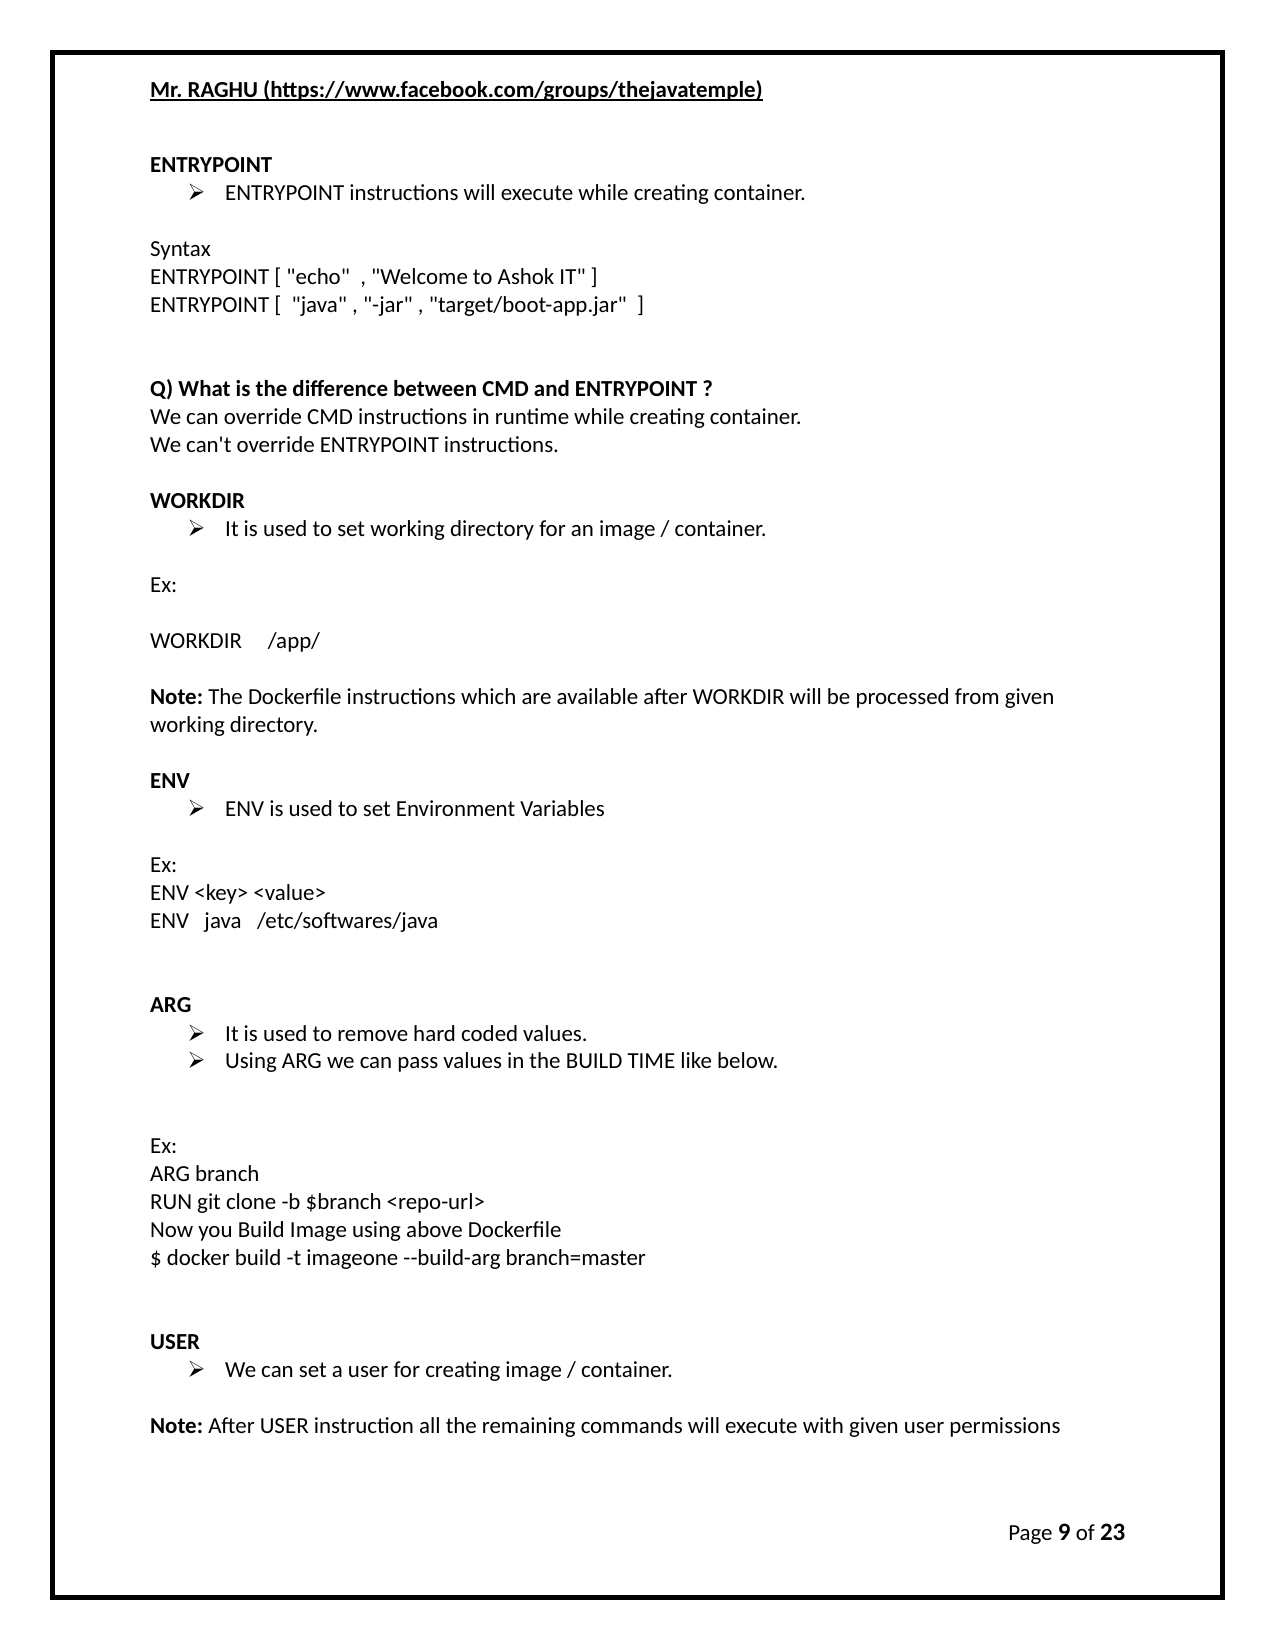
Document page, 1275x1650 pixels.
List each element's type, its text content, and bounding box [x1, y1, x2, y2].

text Ex: [150, 570, 1125, 598]
text ENTRYPOINT [ "java" , "-jar" , "target/boot-app.jar" ] [150, 290, 1125, 318]
text Syntax [150, 234, 1125, 262]
text Note: The Dockerfile instructions which are available after WORKDIR will be processed from given working directory. [150, 682, 1125, 738]
text Note: After USER instruction all the remaining commands will execute with given user permissions [150, 1411, 1125, 1439]
text Q) What is the difference between CMD and ENTRYPOINT ? [150, 374, 1125, 402]
text ENV [150, 766, 1125, 794]
text ENTRYPOINT [150, 150, 1125, 178]
text WORKDIR [150, 486, 1125, 514]
list It is used to remove hard coded values. [187, 1019, 1125, 1047]
text RUN git clone -b $branch <repo-url> [150, 1187, 1125, 1215]
text $ docker build -t imageone --build-arg branch=master [150, 1243, 1125, 1271]
list We can set a user for creating image / container. [187, 1355, 1125, 1383]
text ENTRYPOINT [ "echo" , "Welcome to Ashok IT" ] [150, 262, 1125, 290]
list It is used to set working directory for an image / container. [187, 514, 1125, 542]
text ARG branch [150, 1159, 1125, 1187]
text ENV <key> <value> [150, 878, 1125, 907]
text Ex: [150, 851, 1125, 878]
text ARG [150, 991, 1125, 1019]
text We can override CMD instructions in runtime while creating container. [150, 402, 1125, 430]
text ENV java /etc/softwares/java [150, 907, 1125, 934]
list ENV is used to set Environment Variables [187, 794, 1125, 822]
list ENTRYPOINT instructions will execute while creating container. [187, 178, 1125, 206]
text We can't override ENTRYPOINT instructions. [150, 430, 1125, 458]
text USER [150, 1327, 1125, 1355]
text Now you Build Image using above Dockerfile [150, 1215, 1125, 1243]
list Using ARG we can pass values in the BUILD TIME like below. [187, 1047, 1125, 1075]
text WORKDIR /app/ [150, 626, 1125, 654]
text Ex: [150, 1131, 1125, 1159]
